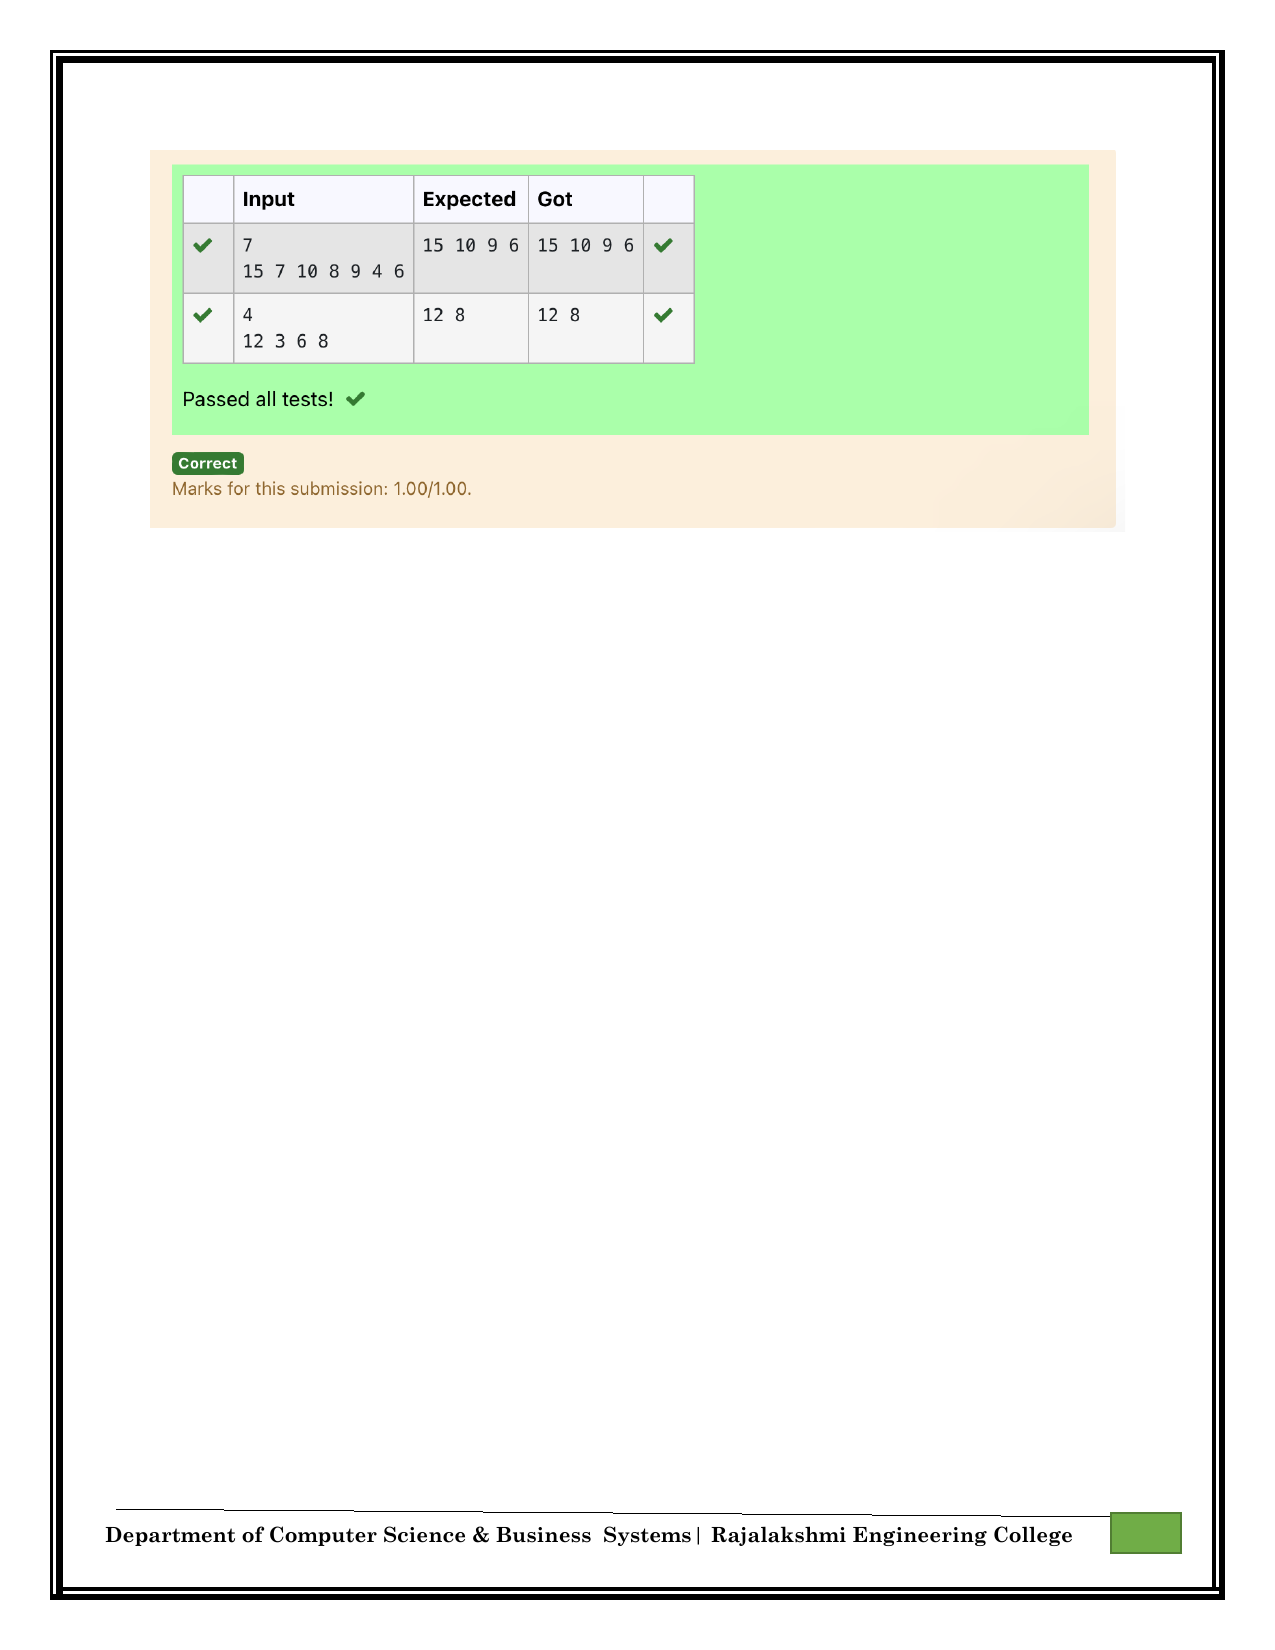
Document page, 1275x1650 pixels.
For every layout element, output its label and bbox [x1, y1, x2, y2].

picture [150, 150, 1125, 532]
